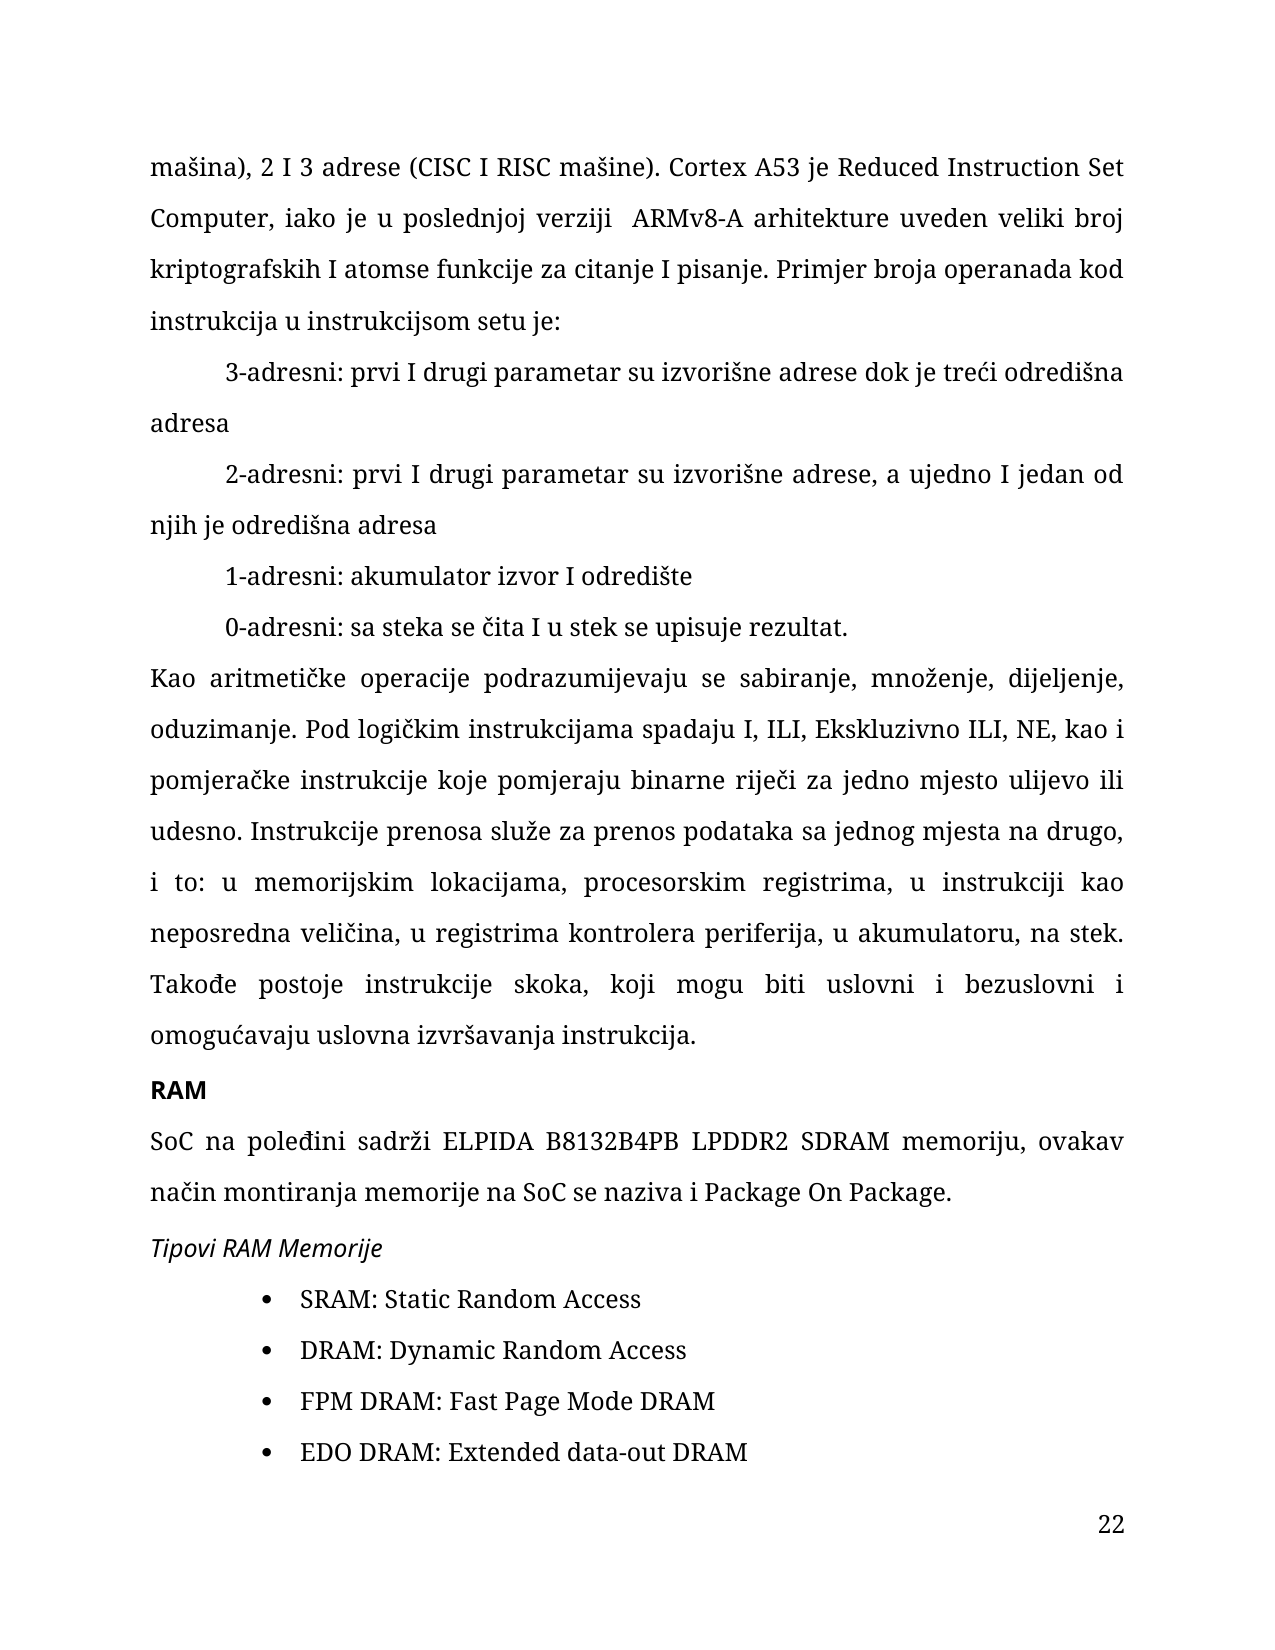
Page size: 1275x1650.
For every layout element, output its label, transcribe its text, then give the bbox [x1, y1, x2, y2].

list EDO DRAM: Extended data-out DRAM [262, 1434, 1125, 1468]
text Kao aritmetičke operacije podrazumijevaju se sabiranje, množenje, dijeljenje, oduzimanje. Pod logičkim instrukcijama spadaju I, ILI, Ekskluzivno ILI, NE, kao i pomjeračke instrukcije koje pomjeraju binarne riječi za jedno mjesto ulijevo ili udesno. Instrukcije prenosa služe za prenos podataka sa jednog mjesta na drugo, i to: u memorijskim lokacijama, procesorskim registrima, u instrukciji kao neposredna veličina, u registrima kontrolera periferija, u akumulatoru, na stek. Takođe postoje instrukcije skoka, koji mogu biti uslovni i bezuslovni i omogućavaju uslovna izvršavanja instrukcija. [150, 660, 1125, 1052]
text 2-adresni: prvi I drugi parametar su izvorišne adrese, a ujedno I jedan od njih je odredišna adresa [150, 456, 1125, 541]
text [150, 150, 1125, 337]
subtitle Tipovi RAM Memorije [150, 1230, 1125, 1264]
text SoC na poleđini sadrži ELPIDA B8132B4PB LPDDR2 SDRAM memoriju, ovakav način montiranja memorije na SoC se naziva i Package On Package. [150, 1124, 1125, 1209]
text 3-adresni: prvi I drugi parametar su izvorišne adrese dok je treći odredišna adresa [150, 354, 1125, 439]
list SRAM: Static Random Access [262, 1281, 1125, 1315]
subtitle RAM [150, 1073, 1125, 1107]
text 1-adresni: akumulator izvor I odredište [150, 558, 1125, 592]
list DRAM: Dynamic Random Access [262, 1332, 1125, 1366]
list FPM DRAM: Fast Page Mode DRAM [262, 1383, 1125, 1417]
text 0-adresni: sa steka se čita I u stek se upisuje rezultat. [150, 609, 1125, 643]
